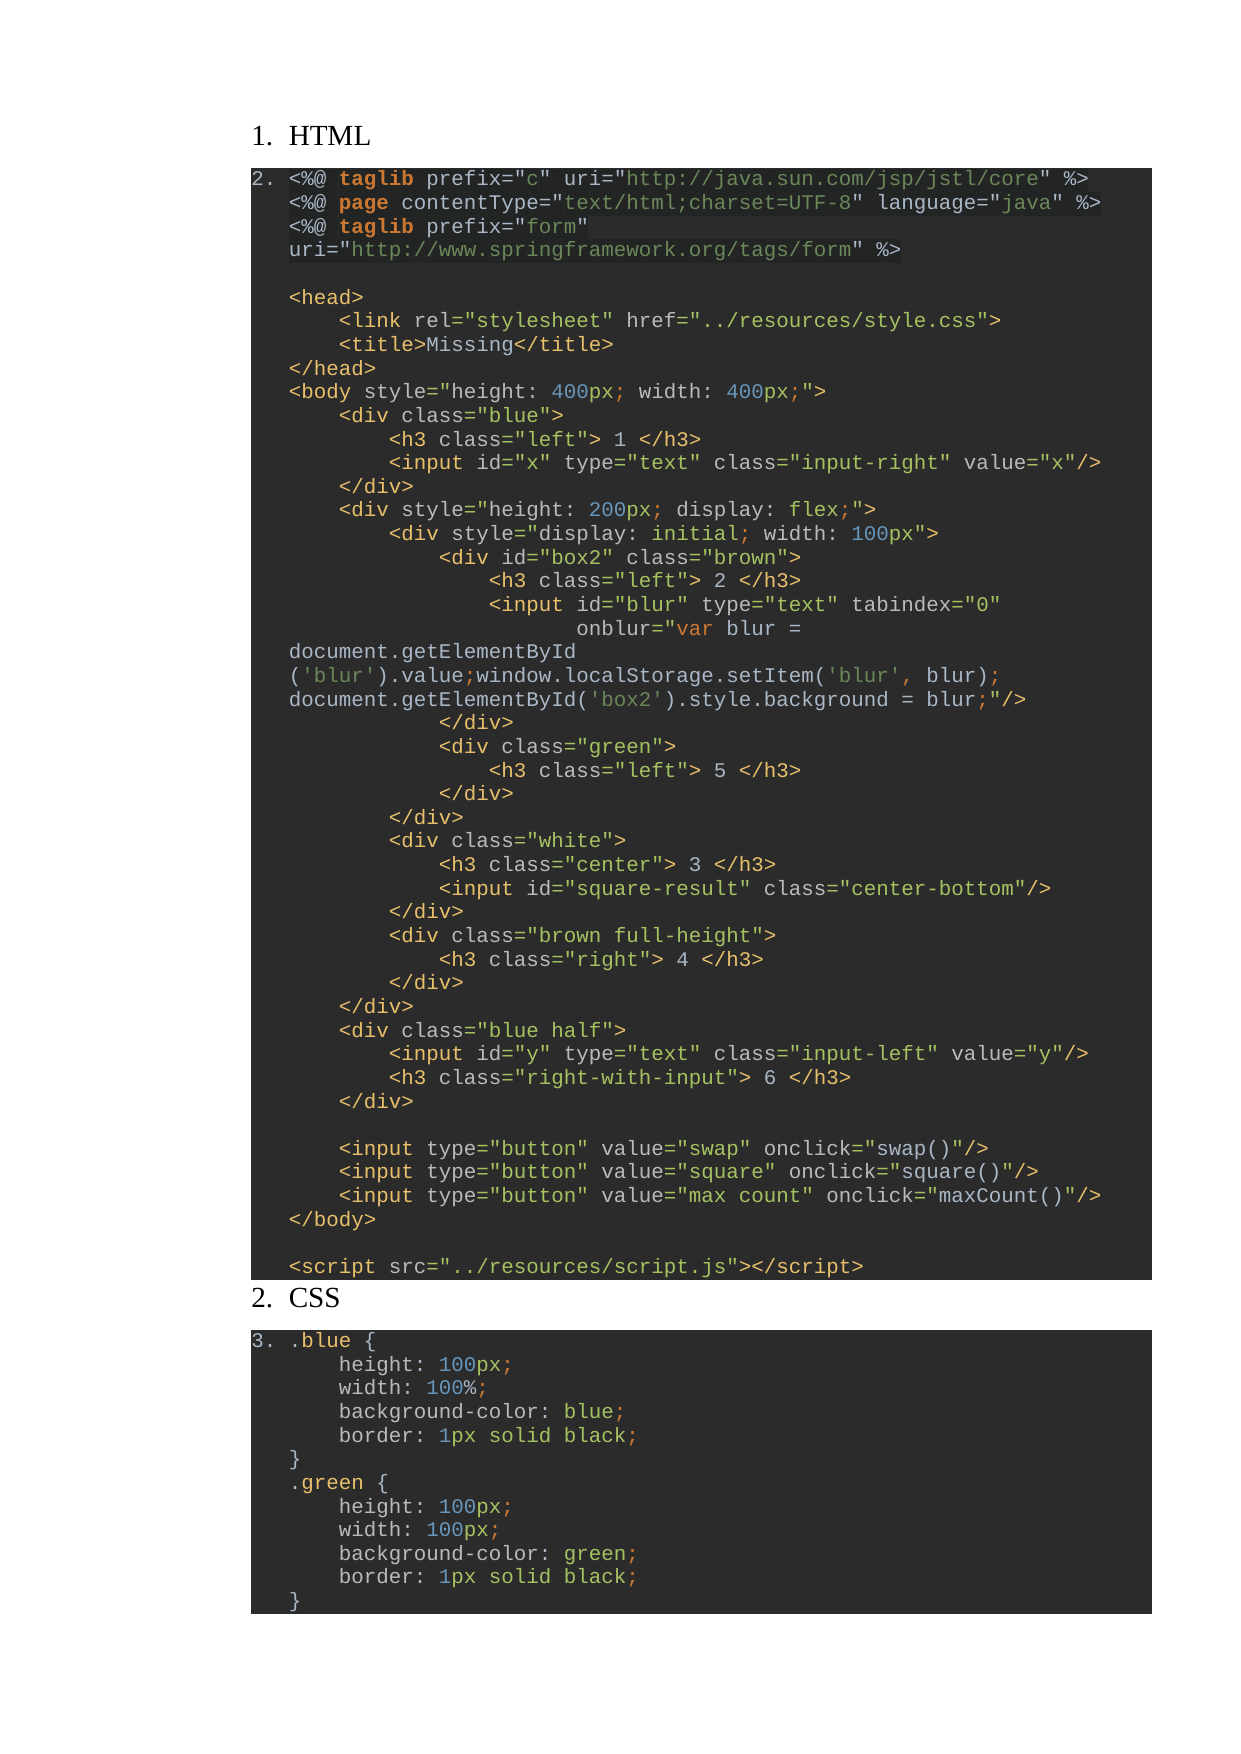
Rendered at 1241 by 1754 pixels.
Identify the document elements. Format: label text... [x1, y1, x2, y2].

list CSS [251, 1280, 1152, 1313]
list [251, 1330, 1152, 1614]
list HTML [251, 118, 1152, 152]
list <%@ taglib prefix="c" uri="http://java.sun.com/jsp/jstl/core" %> <%@ page contentType="text/html;charset=UTF-8" language="java" %> <%@ taglib prefix="form" uri="http://www.springframework.org/tags/form" %> <head> <link rel="stylesheet" href="../resources/style.css"> <title>Missing</title> </head> <body style="height: 400px; width: 400px;"> <div class="blue"> <h3 class="left"> 1 </h3> <input id="x" type="text" class="input-right" value="x"/> </div> <div style="height: 200px; display: flex;"> <div style="display: initial; width: 100px"> <div id="box2" class="brown"> <h3 class="left"> 2 </h3> <input id="blur" type="text" tabindex="0" onblur="var blur = document.getElementById('blur').value;window.localStorage.setItem('blur', blur); document.getElementById('box2').style.background = blur;"/> </div> <div class="green"> <h3 class="left"> 5 </h3> </div> </div> <div class="white"> <h3 class="center"> 3 </h3> <input id="square-result" class="center-bottom"/> </div> <div class="brown full-height"> <h3 class="right"> 4 </h3> </div> </div> <div class="blue half"> <input id="y" type="text" class="input-left" value="y"/> <h3 class="right-with-input"> 6 </h3> </div> <input type="button" value="swap" onclick="swap()"/> <input type="button" value="square" onclick="square()"/> <input type="button" value="max count" onclick="maxCount()"/> </body> <script src="../resources/script.js"></script> [251, 168, 1152, 1280]
